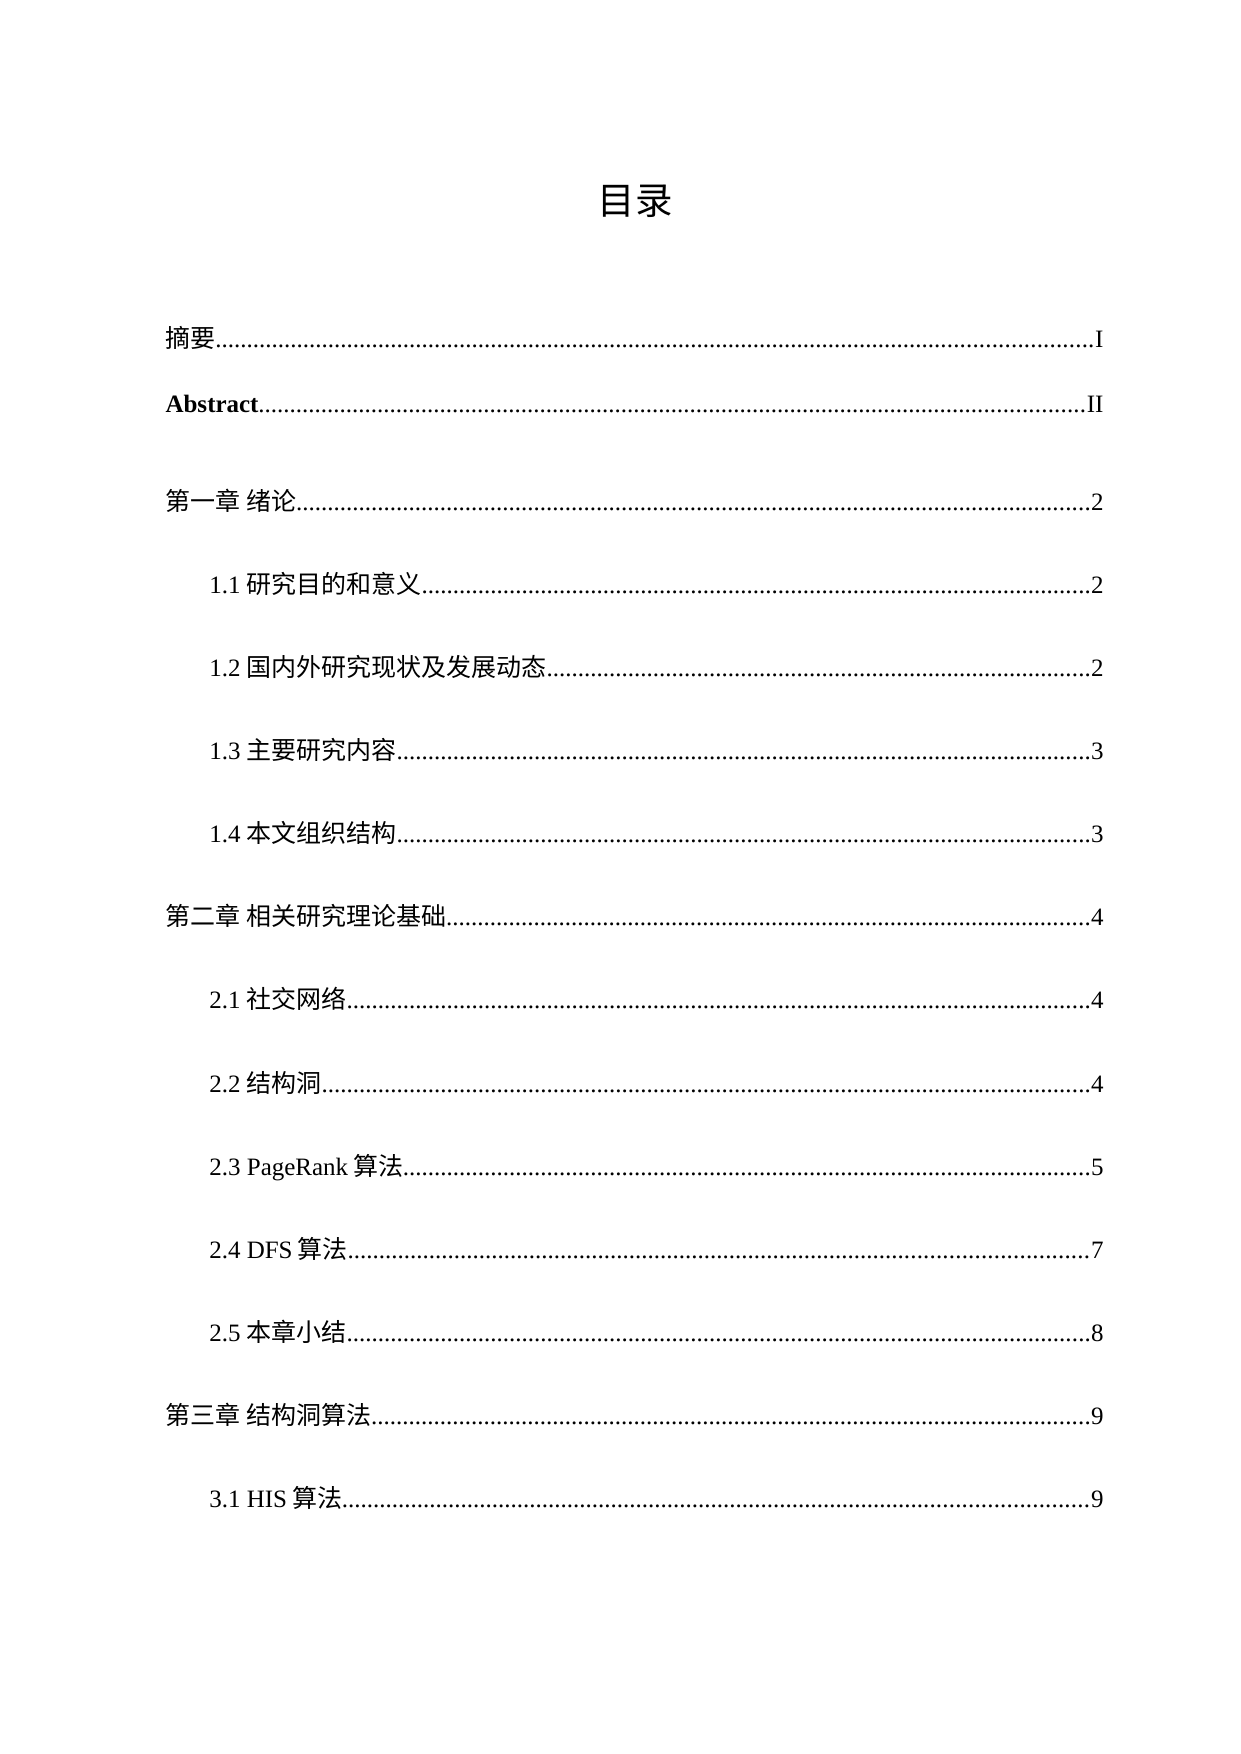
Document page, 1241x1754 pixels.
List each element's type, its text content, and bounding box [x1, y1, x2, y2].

text 2.3 PageRank算法 5 [209, 1132, 1104, 1197]
text 目录 [165, 165, 1104, 230]
text 第二章 相关研究理论基础 4 [165, 882, 1104, 947]
text 2.1 社交网络 4 [209, 966, 1104, 1031]
text 第一章 绪论 2 [165, 467, 1104, 532]
text 1.3 主要研究内容 3 [209, 716, 1104, 781]
text 1.1 研究目的和意义 2 [209, 550, 1104, 615]
text 2.5 本章小结 8 [209, 1298, 1104, 1363]
text 2.4 DFS算法 7 [209, 1215, 1104, 1280]
text 第三章 结构洞算法 9 [165, 1381, 1104, 1446]
text 2.2 结构洞 4 [209, 1049, 1104, 1114]
text Abstract II [165, 387, 1104, 420]
text 3.1 HIS算法 9 [209, 1464, 1104, 1529]
text 1.2 国内外研究现状及发展动态 2 [209, 633, 1104, 698]
text 摘要 I [165, 304, 1104, 369]
text 1.4 本文组织结构 3 [209, 799, 1104, 864]
